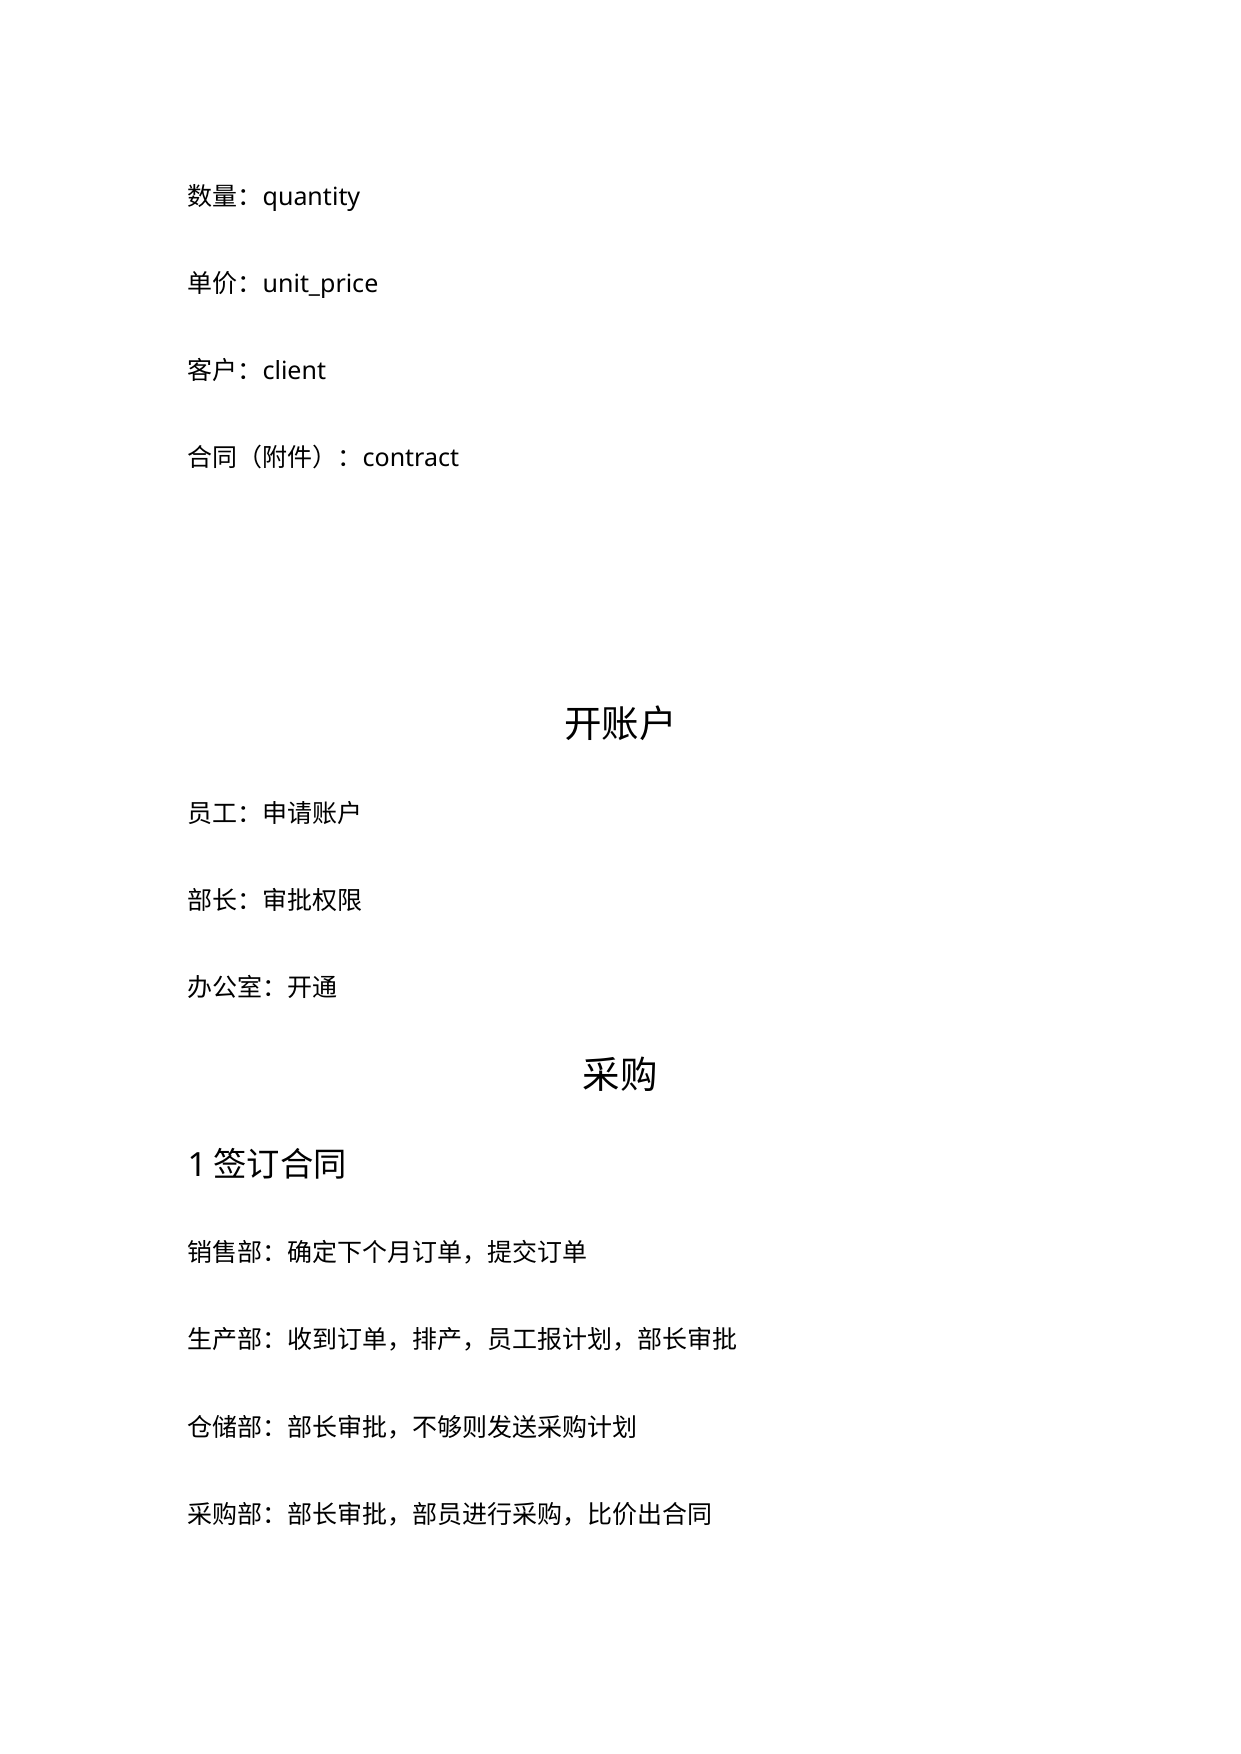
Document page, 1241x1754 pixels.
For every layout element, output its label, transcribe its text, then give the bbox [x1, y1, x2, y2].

text 合同（附件）：contract [187, 423, 1053, 488]
text 部长：审批权限 [187, 866, 1053, 931]
text 客户：client [187, 336, 1053, 401]
text 办公室：开通 [187, 953, 1053, 1018]
text 数量：quantity [187, 162, 1053, 227]
text 采购部：部长审批，部员进行采购，比价出合同 [187, 1480, 1053, 1545]
text 员工：申请账户 [187, 779, 1053, 844]
text 生产部：收到订单，排产，员工报计划，部长审批 [187, 1306, 1053, 1371]
text 销售部：确定下个月订单，提交订单 [187, 1218, 1053, 1283]
text 单价：unit_price [187, 249, 1053, 314]
text 采购 [187, 1040, 1053, 1105]
text 开账户 [187, 689, 1053, 754]
text 1签订合同 [187, 1130, 1053, 1195]
text 仓储部：部长审批，不够则发送采购计划 [187, 1393, 1053, 1458]
